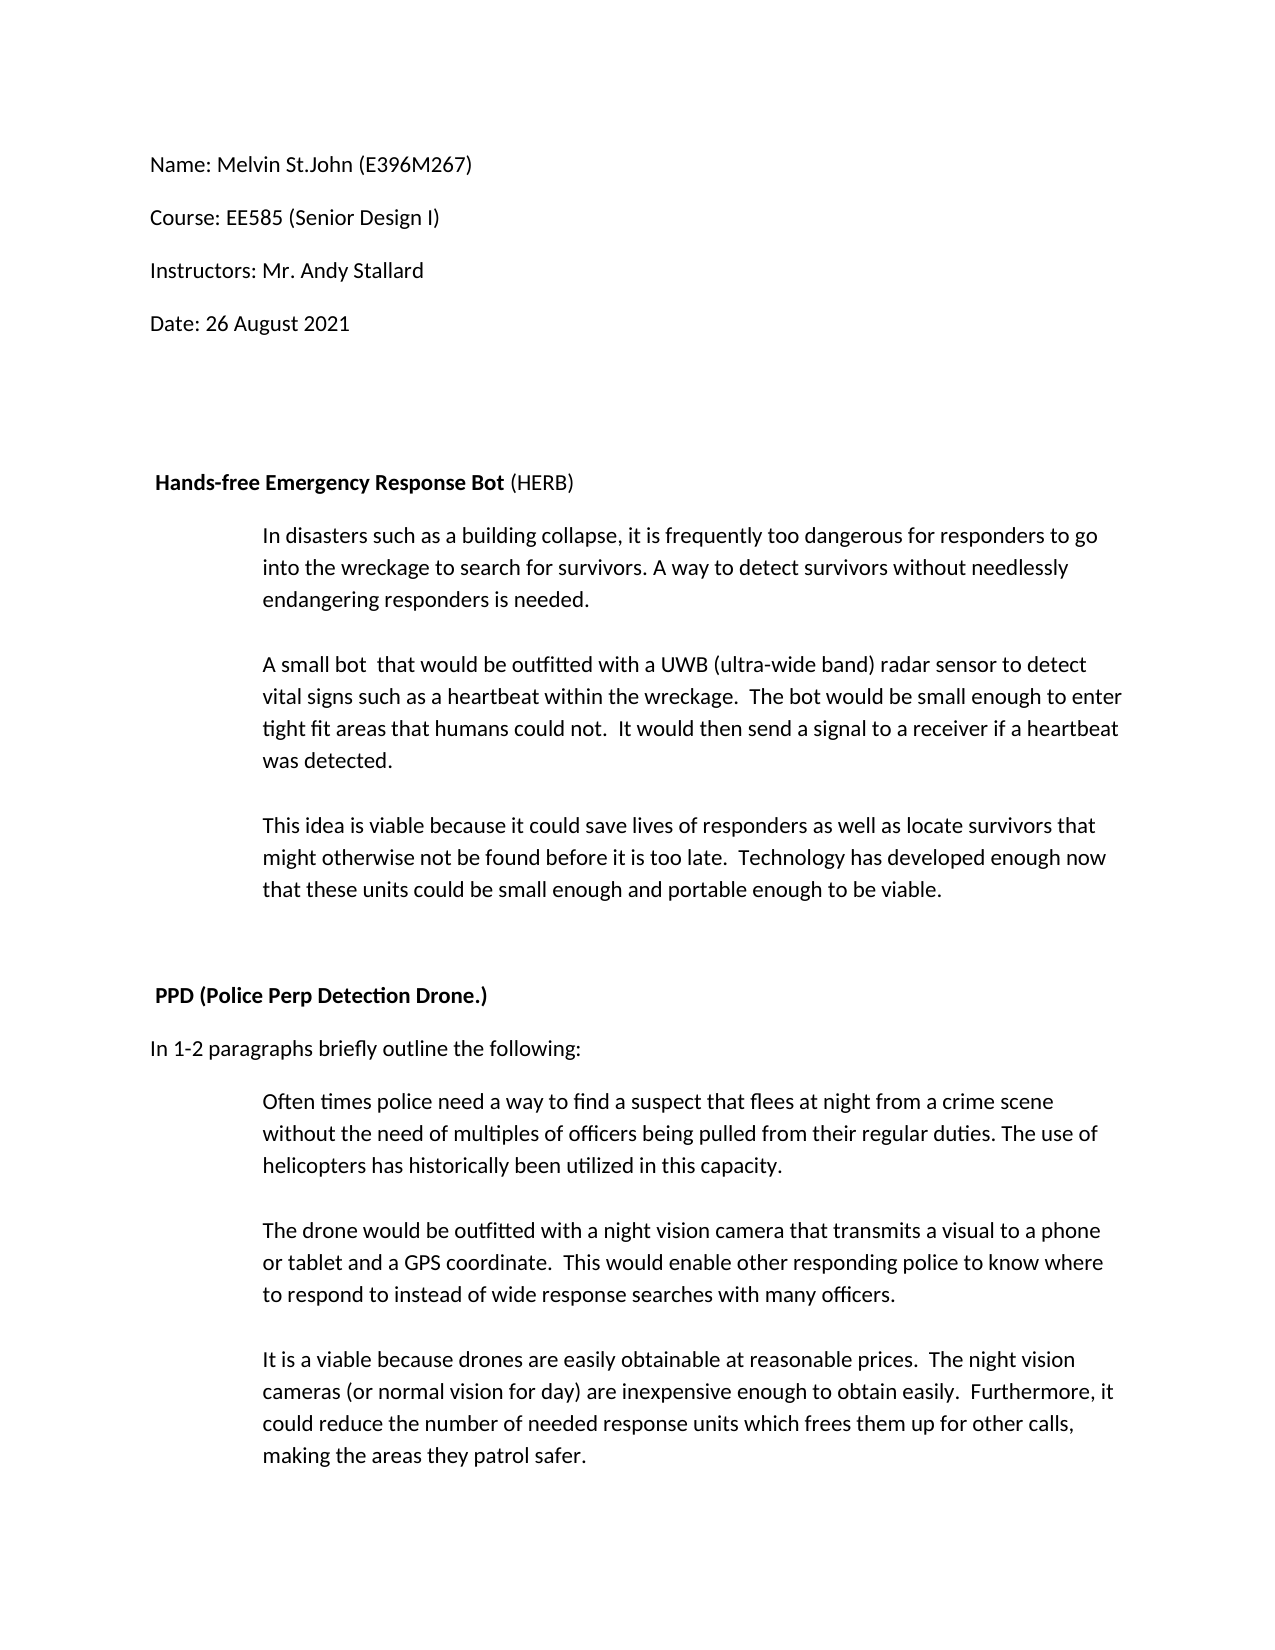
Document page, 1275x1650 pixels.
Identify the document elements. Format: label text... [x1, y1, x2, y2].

text Instructors: Mr. Andy Stallard [150, 256, 1125, 284]
list A small bot that would be outfitted with a UWB (ultra-wide band) radar sensor to detect vital signs such as a heartbeat within the wreckage. The bot would be small enough to enter tight fit areas that humans could not. It would then send a signal to a receiver if a heartbeat was detected. [262, 650, 1125, 774]
text Name: Melvin St.John (E396M267) [150, 150, 1125, 178]
list Often times police need a way to find a suspect that flees at night from a crime scene without the need of multiples of officers being pulled from their regular duties. The use of helicopters has historically been utilized in this capacity. [262, 1087, 1125, 1180]
text In 1-2 paragraphs briefly outline the following: [150, 1034, 1125, 1062]
text Course: EE585 (Senior Design I) [150, 203, 1125, 231]
text Date: 26 August 2021 [150, 309, 1125, 337]
list The drone would be outfitted with a night vision camera that transmits a visual to a phone or tablet and a GPS coordinate. This would enable other responding police to know where to respond to instead of wide response searches with many officers. [262, 1216, 1125, 1308]
list In disasters such as a building collapse, it is frequently too dangerous for responders to go into the wreckage to search for survivors. A way to detect survivors without needlessly endangering responders is needed. [262, 521, 1125, 613]
list This idea is viable because it could save lives of responders as well as locate survivors that might otherwise not be found before it is too late. Technology has developed enough now that these units could be small enough and portable enough to be viable. [262, 811, 1125, 903]
text Hands-free Emergency Response Bot (HERB) [150, 468, 1125, 496]
text PPD (Police Perp Detection Drone.) [150, 981, 1125, 1009]
list It is a viable because drones are easily obtainable at reasonable prices. The night vision cameras (or normal vision for day) are inexpensive enough to obtain easily. Furthermore, it could reduce the number of needed response units which frees them up for other calls, making the areas they patrol safer. [262, 1345, 1125, 1469]
